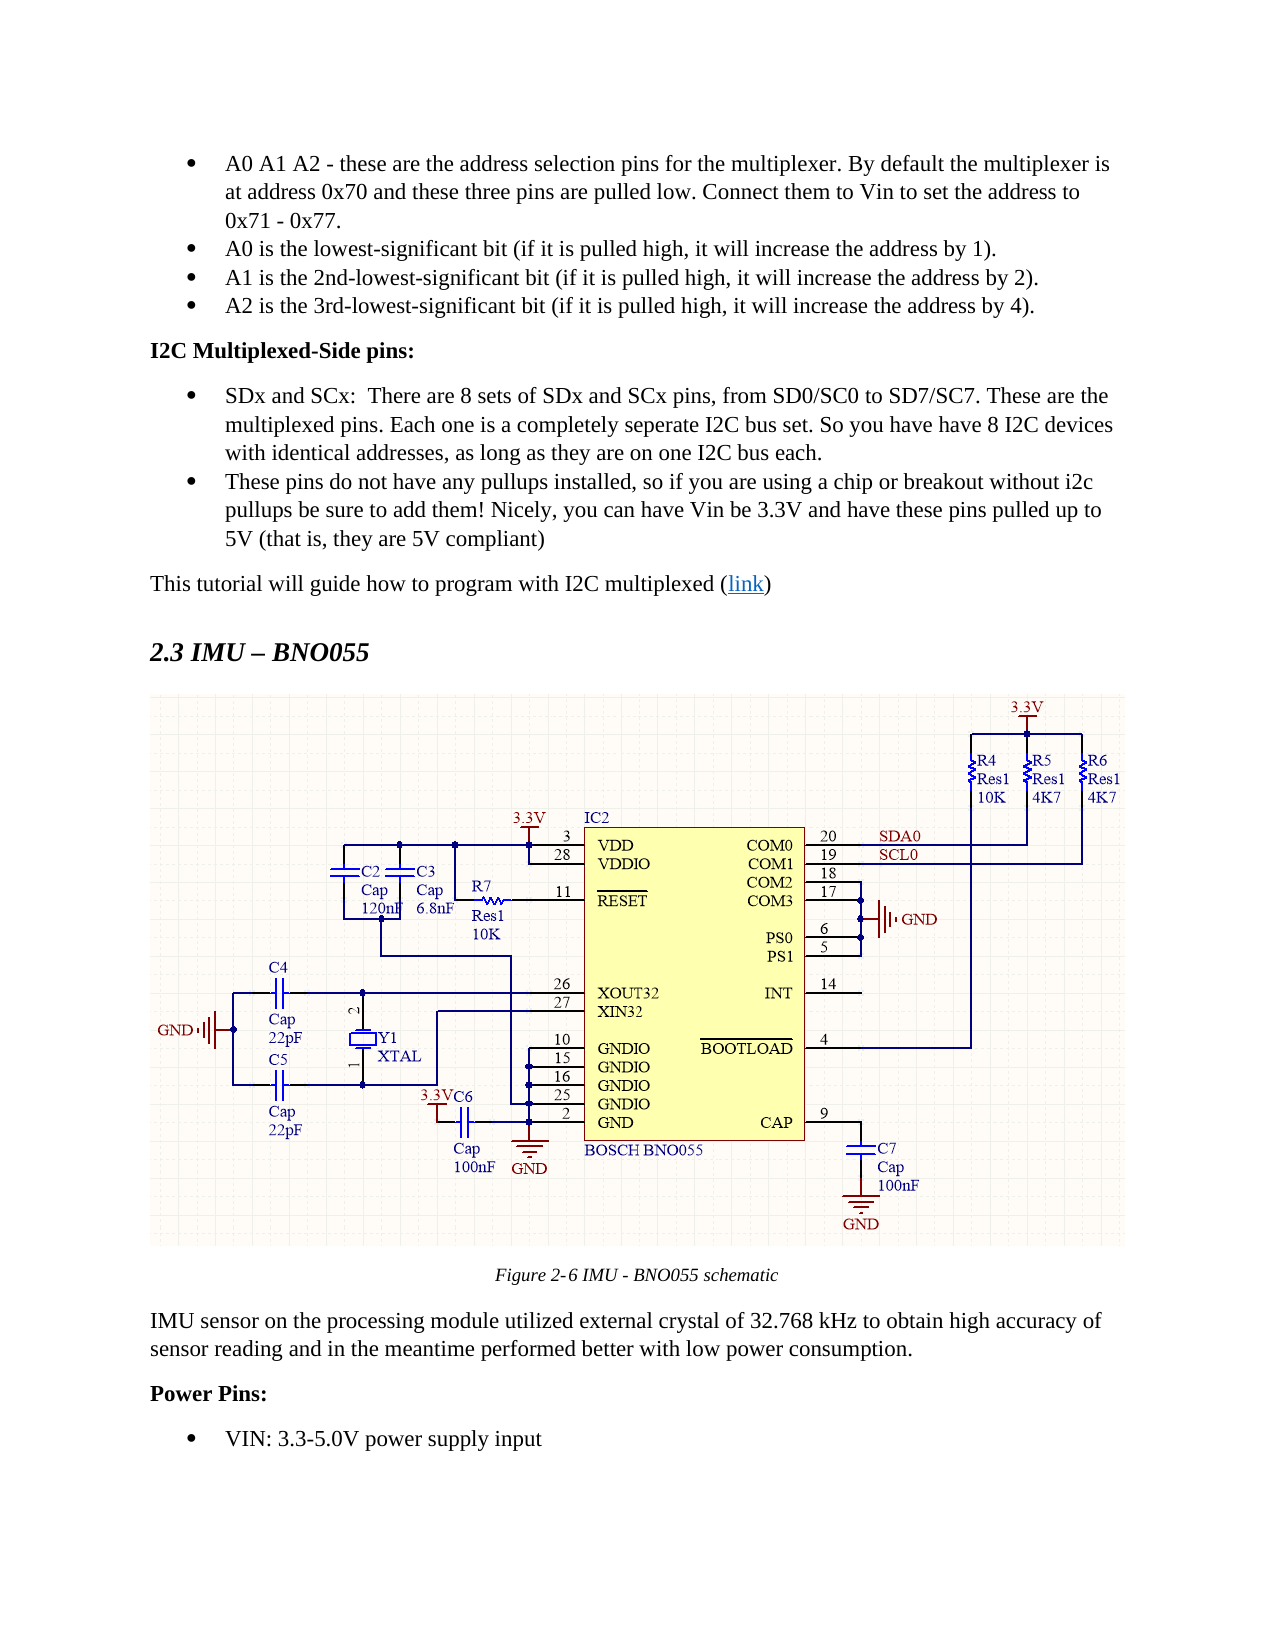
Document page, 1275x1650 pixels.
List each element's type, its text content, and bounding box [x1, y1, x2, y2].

list A0 is the lowest-significant bit (if it is pulled high, it will increase the address by 1). [187, 235, 1125, 262]
list A2 is the 3rd-lowest-significant bit (if it is pulled high, it will increase the address by 4). [187, 292, 1125, 318]
text I2C Multiplexed-Side pins: [150, 337, 1125, 364]
subtitle IMU – BNO055 [150, 636, 1125, 667]
list A0 A1 A2 - these are the address selection pins for the multiplexer. By default the multiplexer is at address 0x70 and these three pins are pulled low. Connect them to Vin to set the address to 0x71 - 0x77. [187, 150, 1125, 233]
list VIN: 3.3-5.0V power supply input [187, 1425, 1125, 1452]
text IMU sensor on the processing module utilized external crystal of 32.768 kHz to obtain high accuracy of sensor reading and in the meantime performed better with low power consumption. [150, 1307, 1125, 1361]
list SDx and SCx: There are 8 sets of SDx and SCx pins, from SD0/SC0 to SD7/SC7. These are the multiplexed pins. Each one is a completely seperate I2C bus set. So you have have 8 I2C devices with identical addresses, as long as they are on one I2C bus each. [187, 382, 1125, 466]
picture [150, 694, 1125, 1246]
list A1 is the 2nd-lowest-significant bit (if it is pulled high, it will increase the address by 2). [187, 264, 1125, 290]
text Power Pins: [150, 1380, 1125, 1407]
text This tutorial will guide how to program with I2C multiplexed (link) [150, 570, 1125, 596]
list These pins do not have any pullups installed, so if you are using a chip or breakout without i2c pullups be sure to add them! Nicely, you can have Vin be 3.3V and have these pins pulled up to 5V (that is, they are 5V compliant) [187, 468, 1125, 551]
